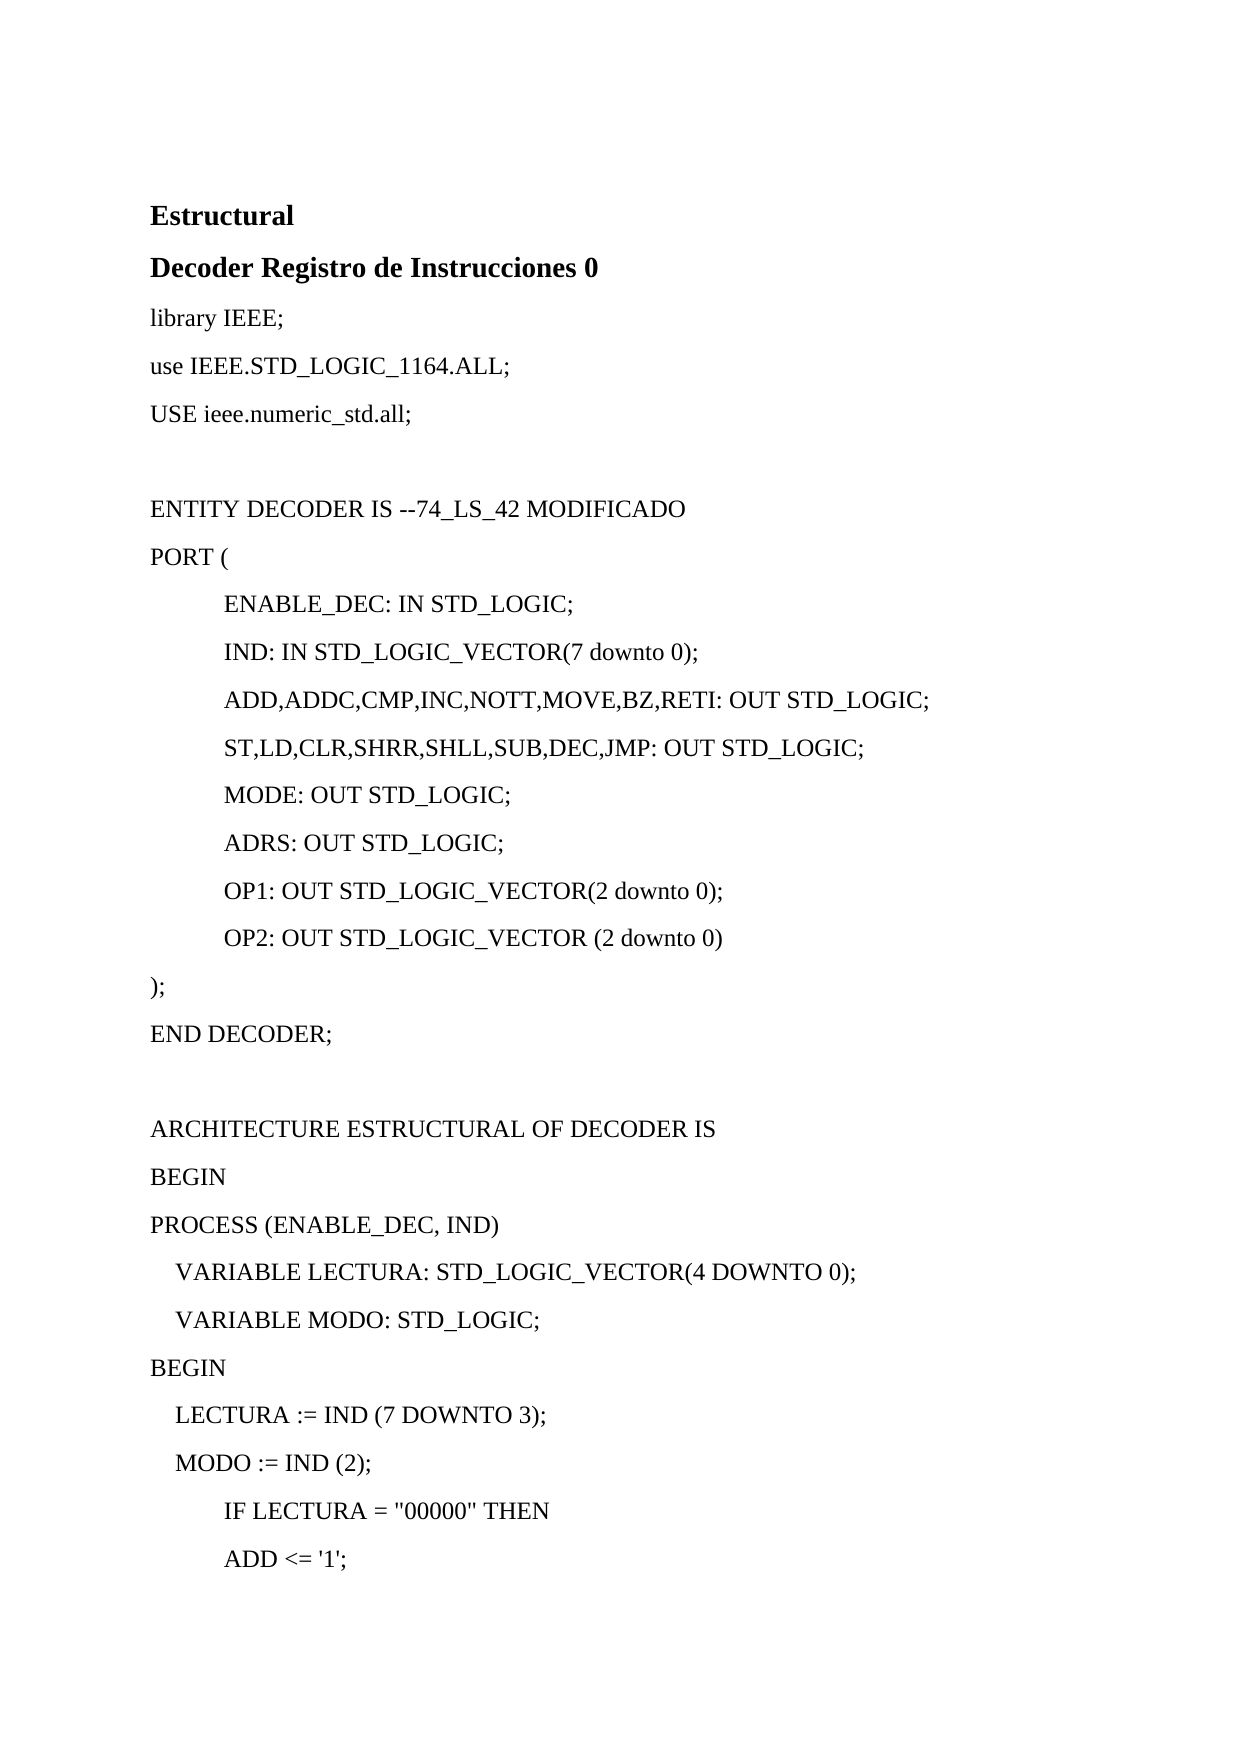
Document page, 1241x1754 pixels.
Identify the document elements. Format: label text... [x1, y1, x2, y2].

text ARCHITECTURE ESTRUCTURAL OF DECODER IS [150, 1114, 1090, 1143]
text END DECODER; [150, 1019, 1090, 1048]
text Decoder Registro de Instrucciones 0 [150, 251, 1090, 284]
text BEGIN [150, 1353, 1090, 1382]
text ENABLE_DEC: IN STD_LOGIC; [150, 589, 1090, 618]
text LECTURA := IND (7 DOWNTO 3); [150, 1401, 1090, 1429]
text MODE: OUT STD_LOGIC; [150, 780, 1090, 809]
text ADD,ADDC,CMP,INC,NOTT,MOVE,BZ,RETI: OUT STD_LOGIC; [150, 685, 1090, 714]
text IND: IN STD_LOGIC_VECTOR(7 downto 0); [150, 637, 1090, 666]
text MODO := IND (2); [150, 1448, 1090, 1477]
text OP1: OUT STD_LOGIC_VECTOR(2 downto 0); [150, 876, 1090, 904]
text use IEEE.STD_LOGIC_1164.ALL; [150, 351, 1090, 380]
text ADD <= '1'; [150, 1544, 1090, 1572]
text OP2: OUT STD_LOGIC_VECTOR (2 downto 0) [150, 923, 1090, 952]
text BEGIN [150, 1162, 1090, 1191]
text library IEEE; [150, 303, 1090, 332]
text IF LECTURA = "00000" THEN [150, 1496, 1090, 1525]
text PROCESS (ENABLE_DEC, IND) [150, 1210, 1090, 1238]
text VARIABLE LECTURA: STD_LOGIC_VECTOR(4 DOWNTO 0); [150, 1257, 1090, 1286]
text ENTITY DECODER IS --74_LS_42 MODIFICADO [150, 494, 1090, 523]
text ); [150, 971, 1090, 1000]
text Estructural [150, 198, 1090, 231]
text ST,LD,CLR,SHRR,SHLL,SUB,DEC,JMP: OUT STD_LOGIC; [150, 733, 1090, 761]
text USE ieee.numeric_std.all; [150, 399, 1090, 427]
text PORT ( [150, 542, 1090, 571]
text ADRS: OUT STD_LOGIC; [150, 828, 1090, 857]
text VARIABLE MODO: STD_LOGIC; [150, 1305, 1090, 1334]
